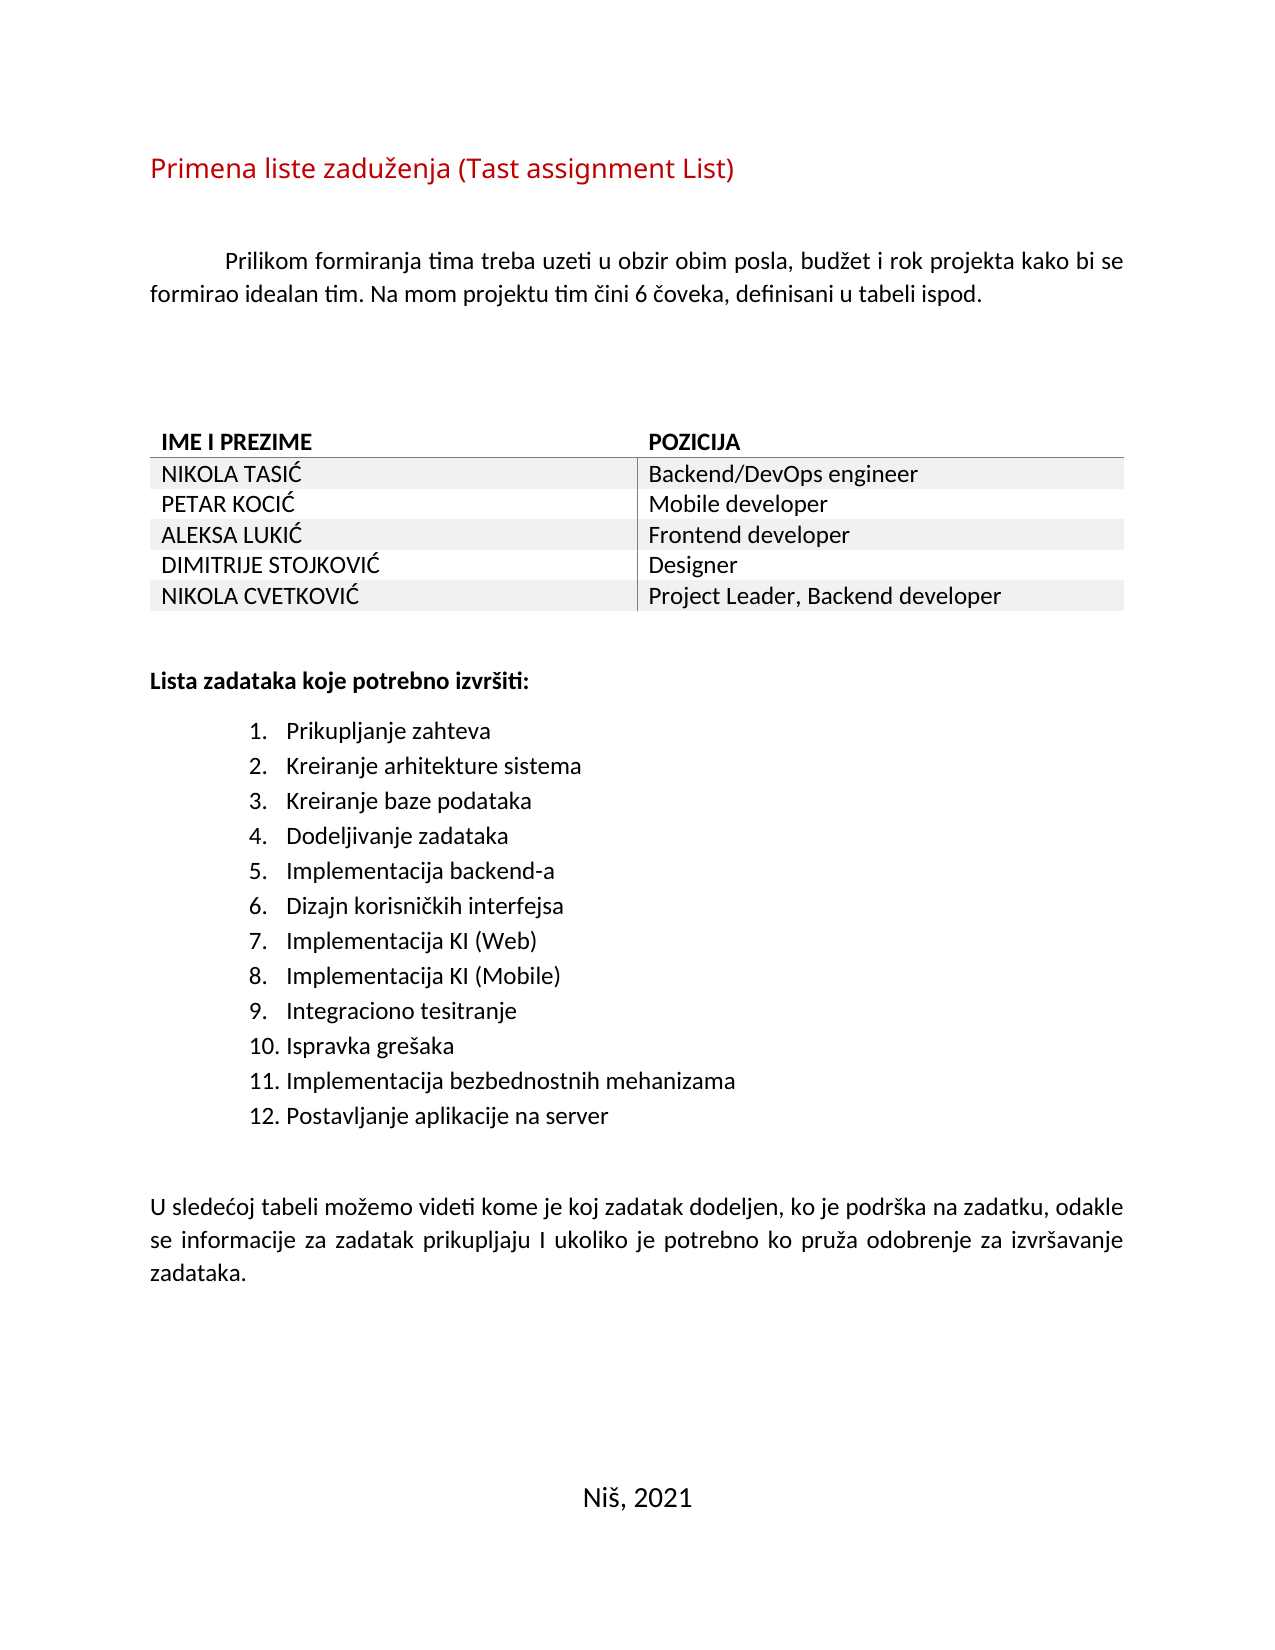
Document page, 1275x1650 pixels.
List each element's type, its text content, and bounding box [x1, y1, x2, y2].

table_header Ime i prezime [150, 427, 637, 457]
text Lista zadataka koje potrebno izvršiti: [150, 665, 1125, 696]
list Prikupljanje zahteva [249, 715, 1125, 746]
text Prilikom formiranja tima treba uzeti u obzir obim posla, budžet i rok projekta kako bi se formirao idealan tim. Na mom projektu tim čini 6 čoveka, definisani u tabeli ispod. [150, 245, 1125, 308]
table_header Pozicija [637, 427, 1124, 457]
list Dizajn korisničkih interfejsa [249, 890, 1125, 921]
table_cell Dimitrije stojković [150, 550, 637, 580]
table_cell Nikola tasić [150, 458, 637, 489]
table_cell Backend/DevOps engineer [638, 458, 1124, 489]
table_cell Nikola Cvetković [150, 580, 637, 611]
list Kreiranje arhitekture sistema [249, 750, 1125, 781]
subtitle Primena liste zaduženja (Tast assignment List) [150, 150, 1125, 187]
table_cell Frontend developer [638, 519, 1124, 550]
list Dodeljivanje zadataka [249, 820, 1125, 851]
list Postavljanje aplikacije na server [249, 1100, 1125, 1131]
list Ispravka grešaka [249, 1030, 1125, 1061]
text U sledećoj tabeli možemo videti kome je koj zadatak dodeljen, ko je podrška na zadatku, odakle se informacije za zadatak prikupljaju I ukoliko je potrebno ko pruža odobrenje za izvršavanje zadataka. [150, 1191, 1125, 1287]
list Implementacija KI (Mobile) [249, 960, 1125, 991]
list Integraciono tesitranje [249, 995, 1125, 1026]
list Kreiranje baze podataka [249, 785, 1125, 816]
table_cell Designer [638, 550, 1124, 580]
list Implementacija backend-a [249, 855, 1125, 886]
list Implementacija bezbednostnih mehanizama [249, 1065, 1125, 1096]
list Implementacija KI (Web) [249, 925, 1125, 956]
table_cell Aleksa lukić [150, 519, 637, 550]
table_cell Petar kocić [150, 489, 637, 519]
table_cell Project Leader, Backend developer [638, 580, 1124, 611]
table_cell Mobile developer [638, 489, 1124, 519]
